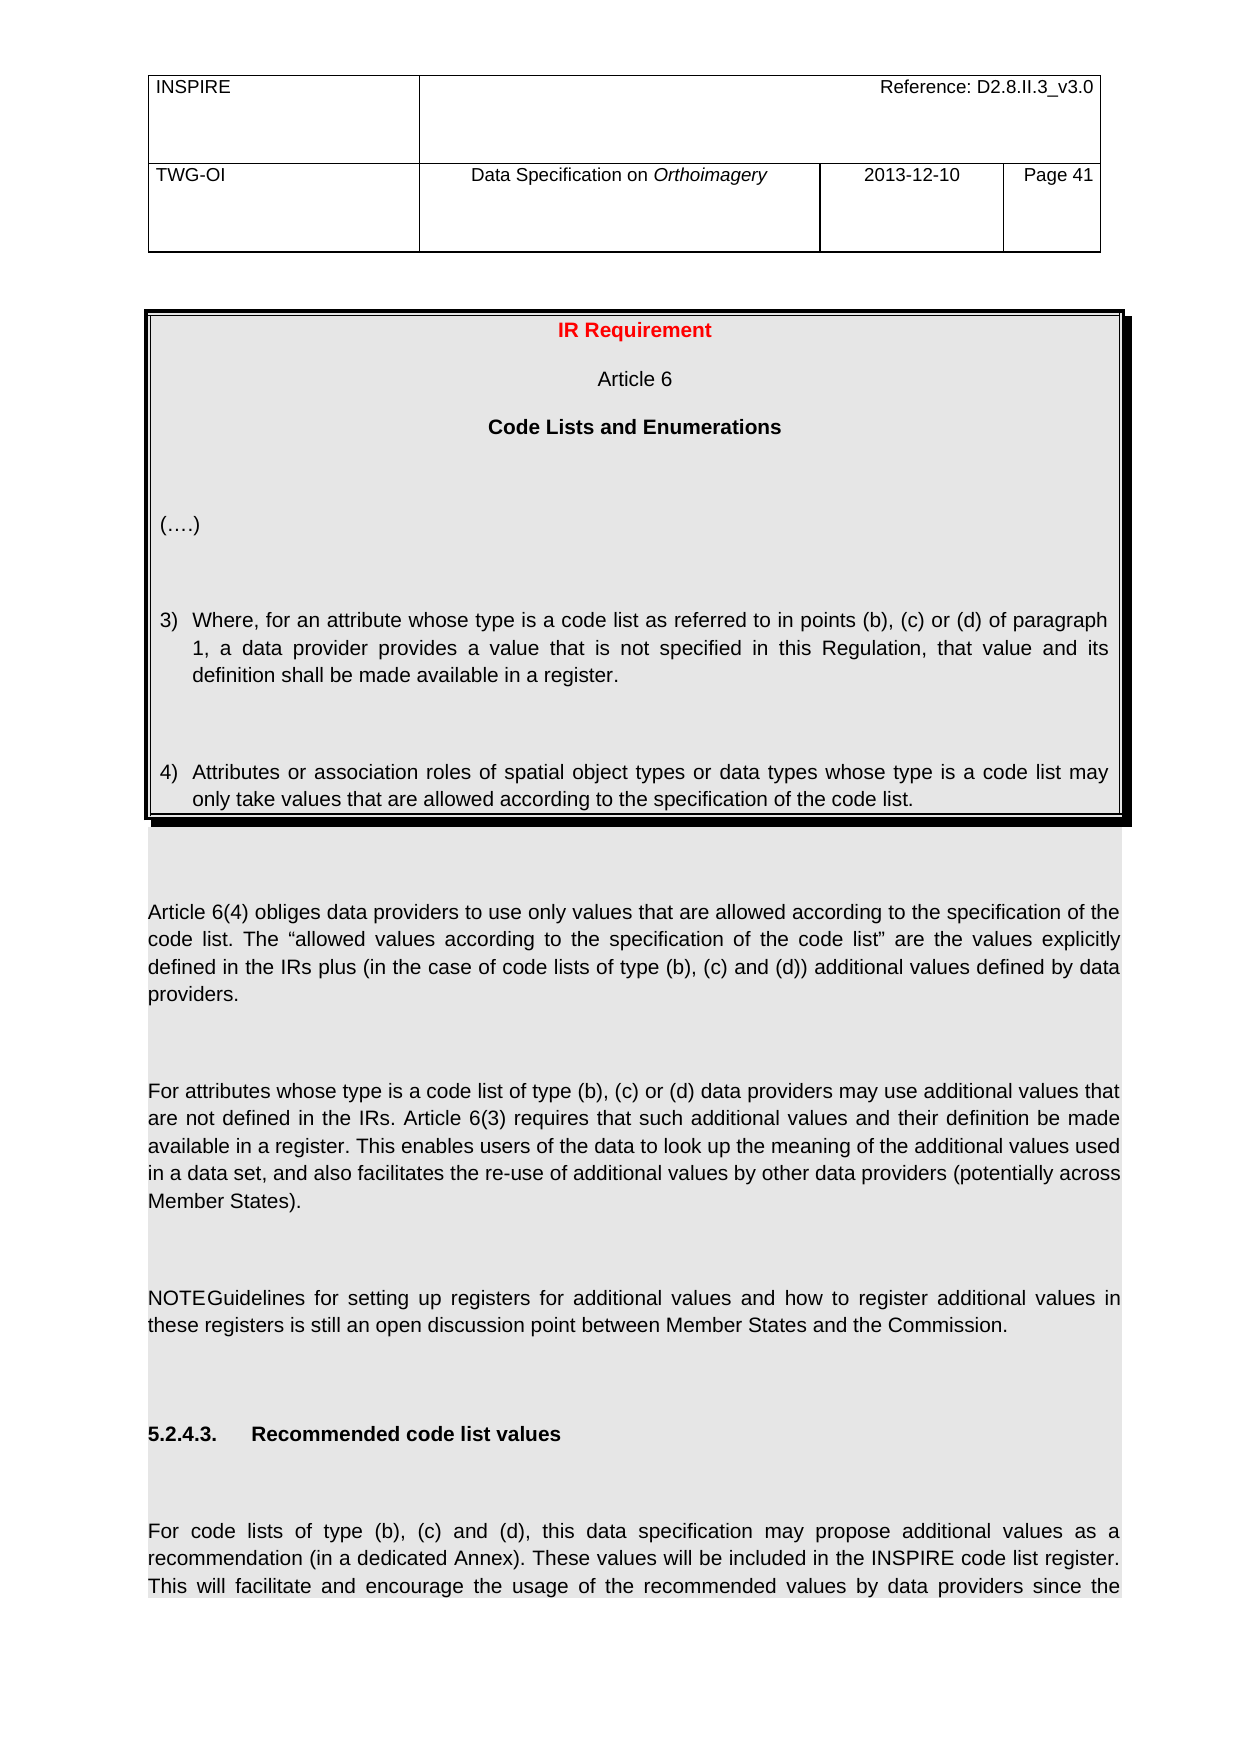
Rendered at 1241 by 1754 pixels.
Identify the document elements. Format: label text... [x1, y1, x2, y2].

text (….) [151, 503, 1119, 535]
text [148, 1519, 1122, 1598]
text 4) Attributes or association roles of spatial object types or data types whose type is a code list may only take values that are allowed according to the specification of the code list. [151, 751, 1119, 813]
text Article 6(4) obliges data providers to use only values that are allowed according to the specification of the code list. The “allowed values according to the specification of the code list” are the values explicitly defined in the IRs plus (in the case of code lists of type (b), (c) and (d)) additional values defined by data providers. [148, 899, 1122, 1006]
subtitle Recommended code list values [148, 1422, 1122, 1446]
text Article 6 [151, 358, 1119, 390]
text IR Requirement [151, 316, 1119, 342]
text NOTE Guidelines for setting up registers for additional values and how to register additional values in these registers is still an open discussion point between Member States and the Commission. [148, 1285, 1122, 1337]
text For attributes whose type is a code list of type (b), (c) or (d) data providers may use additional values that are not defined in the IRs. Article 6(3) requires that such additional values and their definition be made available in a register. This enables users of the data to look up the meaning of the additional values used in a data set, and also facilitates the re-use of additional values by other data providers (potentially across Member States). [148, 1079, 1122, 1213]
text Code Lists and Enumerations [151, 406, 1119, 439]
text 3) Where, for an attribute whose type is a code list as referred to in points (b), (c) or (d) of paragraph 1, a data provider provides a value that is not specified in this Regulation, that value and its definition shall be made available in a register. [151, 599, 1119, 687]
